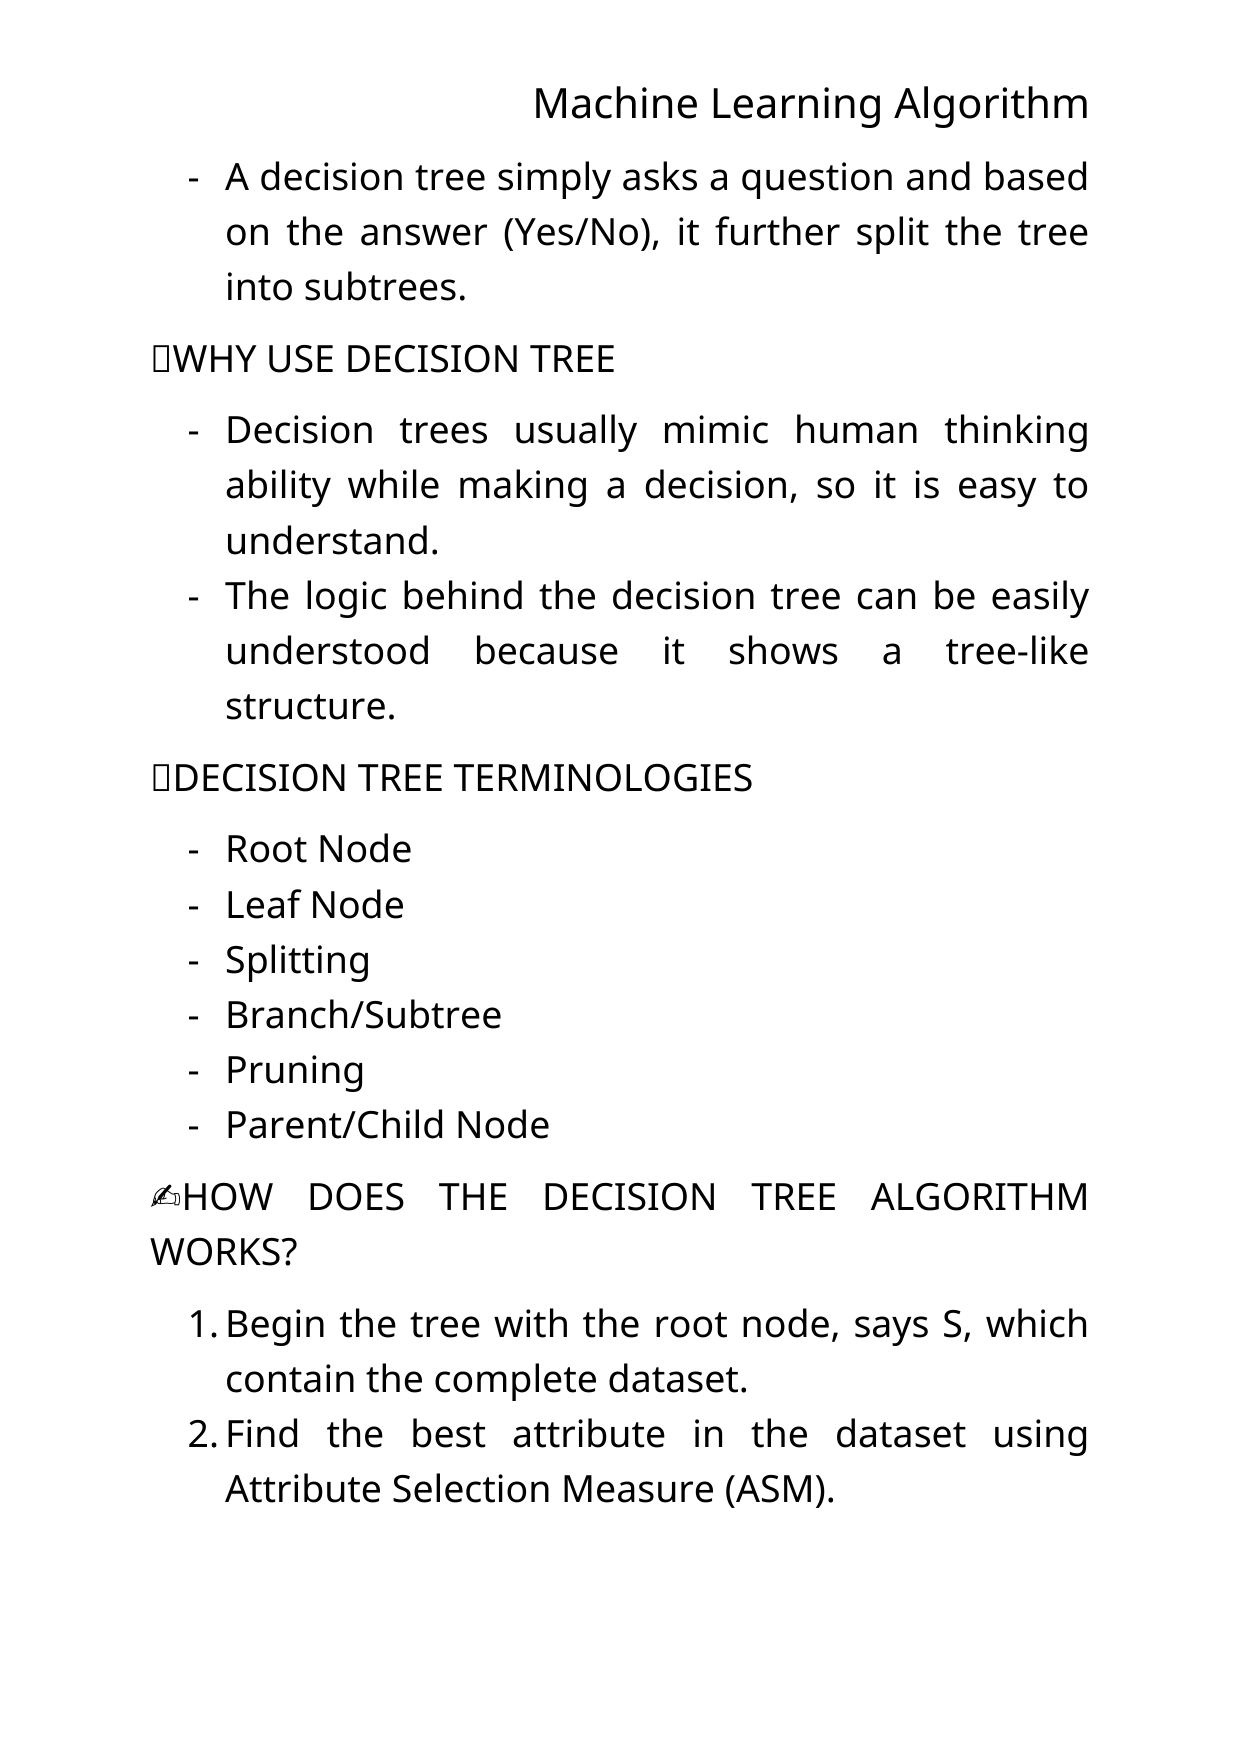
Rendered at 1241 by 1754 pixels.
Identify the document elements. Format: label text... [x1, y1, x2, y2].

list Splitting [187, 933, 1090, 984]
list A decision tree simply asks a question and based on the answer (Yes/No), it further split the tree into subtrees. [187, 150, 1090, 311]
list Root Node [187, 823, 1090, 874]
text WHY USE DECISION TREE [150, 332, 1090, 383]
list Leaf Node [187, 878, 1090, 929]
list Branch/Subtree [187, 988, 1090, 1039]
text ️HOW DOES THE DECISION TREE ALGORITHM WORKS? [150, 1170, 1090, 1276]
text DECISION TREE TERMINOLOGIES [150, 751, 1090, 802]
list The logic behind the decision tree can be easily understood because it shows a tree-like structure. [187, 569, 1090, 730]
list Find the best attribute in the dataset using Attribute Selection Measure (ASM). [187, 1407, 1090, 1513]
list Pruning [187, 1043, 1090, 1094]
list Parent/Child Node [187, 1098, 1090, 1149]
list Decision trees usually mimic human thinking ability while making a decision, so it is easy to understand. [187, 404, 1090, 565]
list Begin the tree with the root node, says S, which contain the complete dataset. [187, 1297, 1090, 1403]
